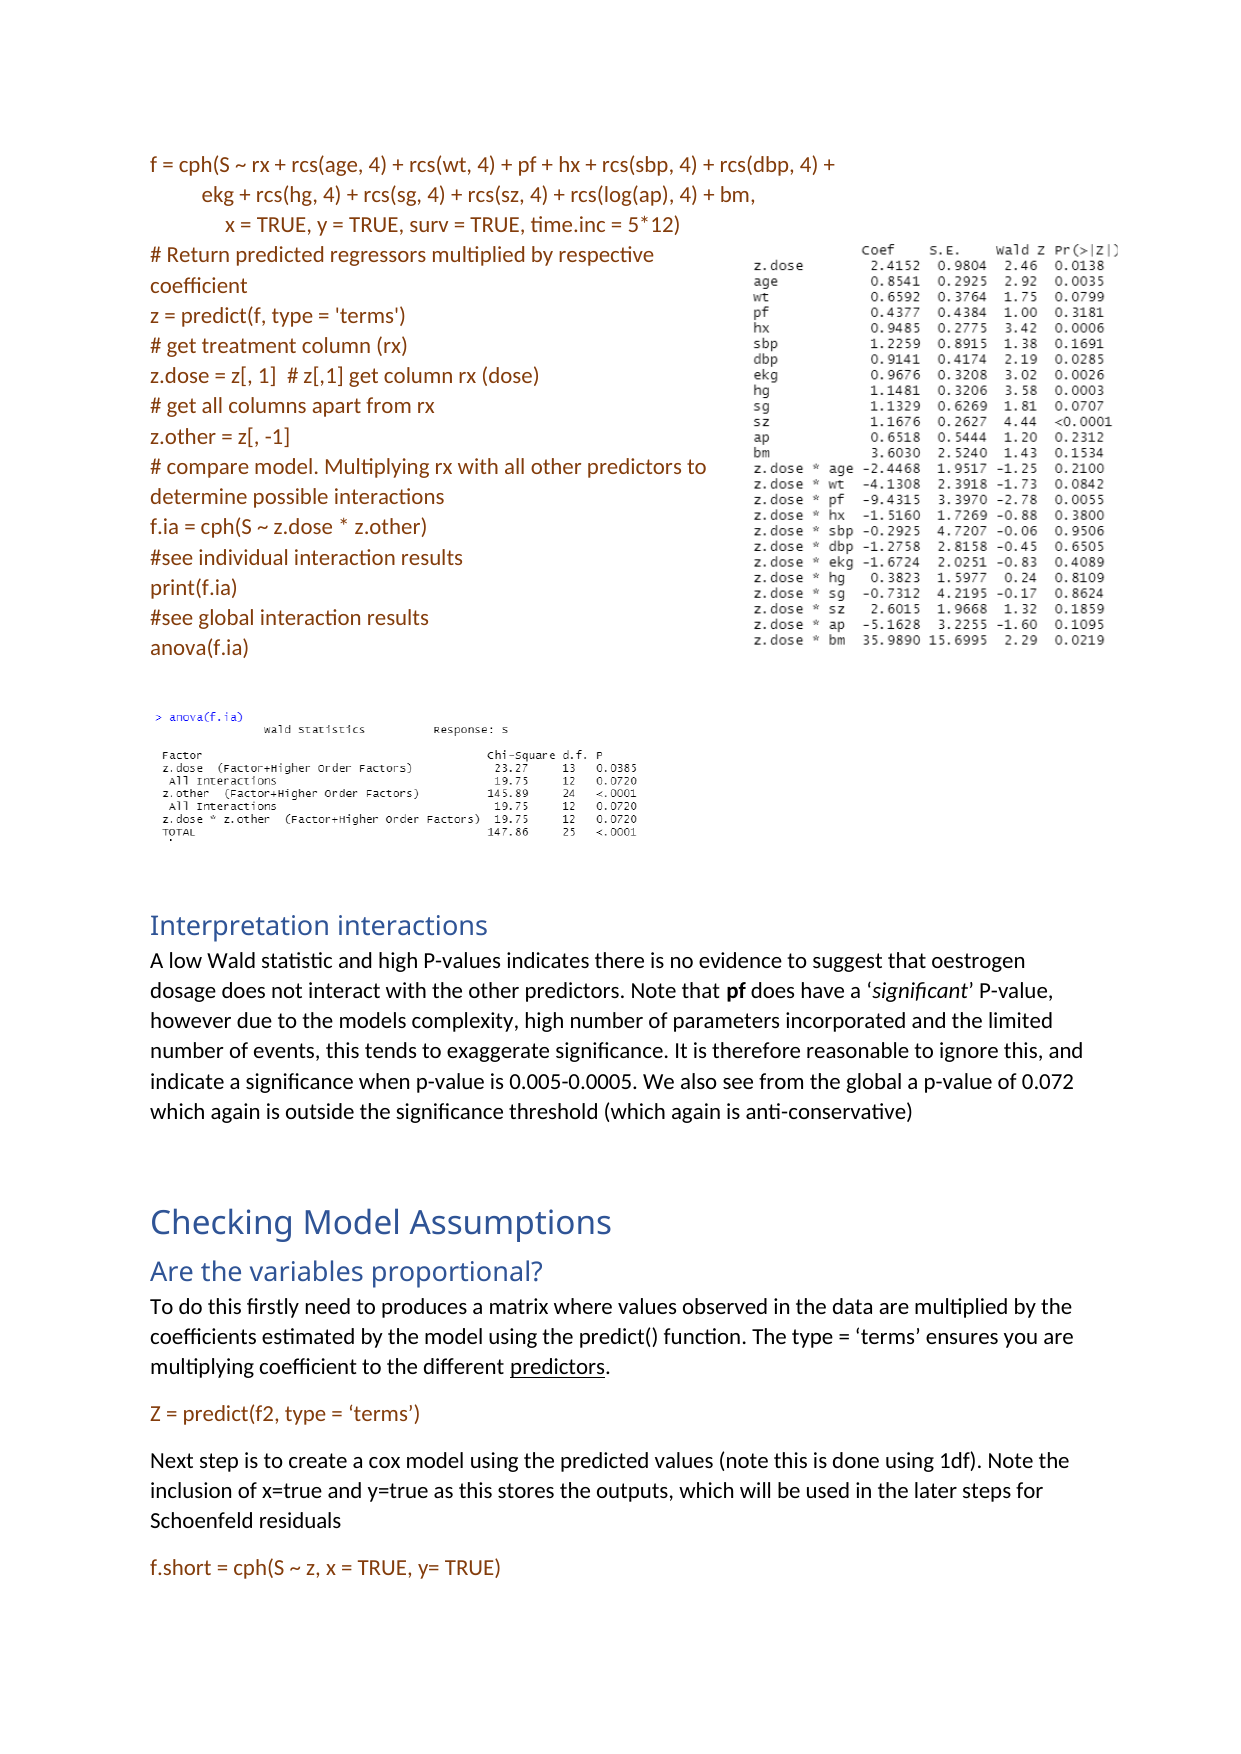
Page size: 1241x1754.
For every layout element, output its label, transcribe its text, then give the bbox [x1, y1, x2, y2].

picture [150, 710, 650, 841]
text f.short = cph(S ~ z, x = TRUE, y= TRUE) [150, 1553, 1090, 1581]
text z.dose = z[, 1] # z[,1] get column rx (dose) [150, 361, 746, 389]
text x = TRUE, y = TRUE, surv = TRUE, time.inc = 5*12) [150, 210, 1090, 238]
subtitle Checking Model Assumptions [150, 1199, 1090, 1244]
text ekg + rcs(hg, 4) + rcs(sg, 4) + rcs(sz, 4) + rcs(log(ap), 4) + bm, [150, 180, 1090, 208]
text # compare model. Multiplying rx with all other predictors to determine possible interactions [150, 452, 746, 510]
picture [746, 242, 1118, 652]
text #see global interaction results [150, 603, 746, 631]
text f.ia = cph(S ~ z.dose * z.other) [150, 512, 746, 541]
text A low Wald statistic and high P-values indicates there is no evidence to suggest that oestrogen dosage does not interact with the other predictors. Note that pf does have a ‘significant’ P-value, however due to the models complexity, high number of parameters incorporated and the limited number of events, this tends to exaggerate significance. It is therefore reasonable to ignore this, and indicate a significance when p-value is 0.005-0.0005. We also see from the global a p-value of 0.072 which again is outside the significance threshold (which again is anti-conservative) [150, 946, 1090, 1125]
subtitle Are the variables proportional? [150, 1252, 1090, 1289]
text # Return predicted regressors multiplied by respective coefficient [150, 241, 1090, 299]
text anova(f.ia) [150, 633, 1090, 661]
text z.other = z[, -1] [150, 422, 746, 450]
text Z = predict(f2, type = ‘terms’) [150, 1399, 1090, 1427]
text To do this firstly need to produces a matrix where values observed in the data are multiplied by the coefficients estimated by the model using the predict() function. The type = ‘terms’ ensures you are multiplying coefficient to the different predictors. [150, 1292, 1090, 1380]
text # get all columns apart from rx [150, 392, 746, 420]
text z = predict(f, type = 'terms') [150, 301, 746, 329]
subtitle Interpretation interactions [150, 906, 1090, 943]
text print(f.ia) [150, 573, 746, 601]
text #see individual interaction results [150, 543, 746, 571]
text # get treatment column (rx) [150, 331, 746, 359]
text f = cph(S ~ rx + rcs(age, 4) + rcs(wt, 4) + pf + hx + rcs(sbp, 4) + rcs(dbp, 4) + [150, 150, 1090, 178]
text Next step is to create a cox model using the predicted values (note this is done using 1df). Note the inclusion of x=true and y=true as this stores the outputs, which will be used in the later steps for Schoenfeld residuals [150, 1446, 1090, 1534]
